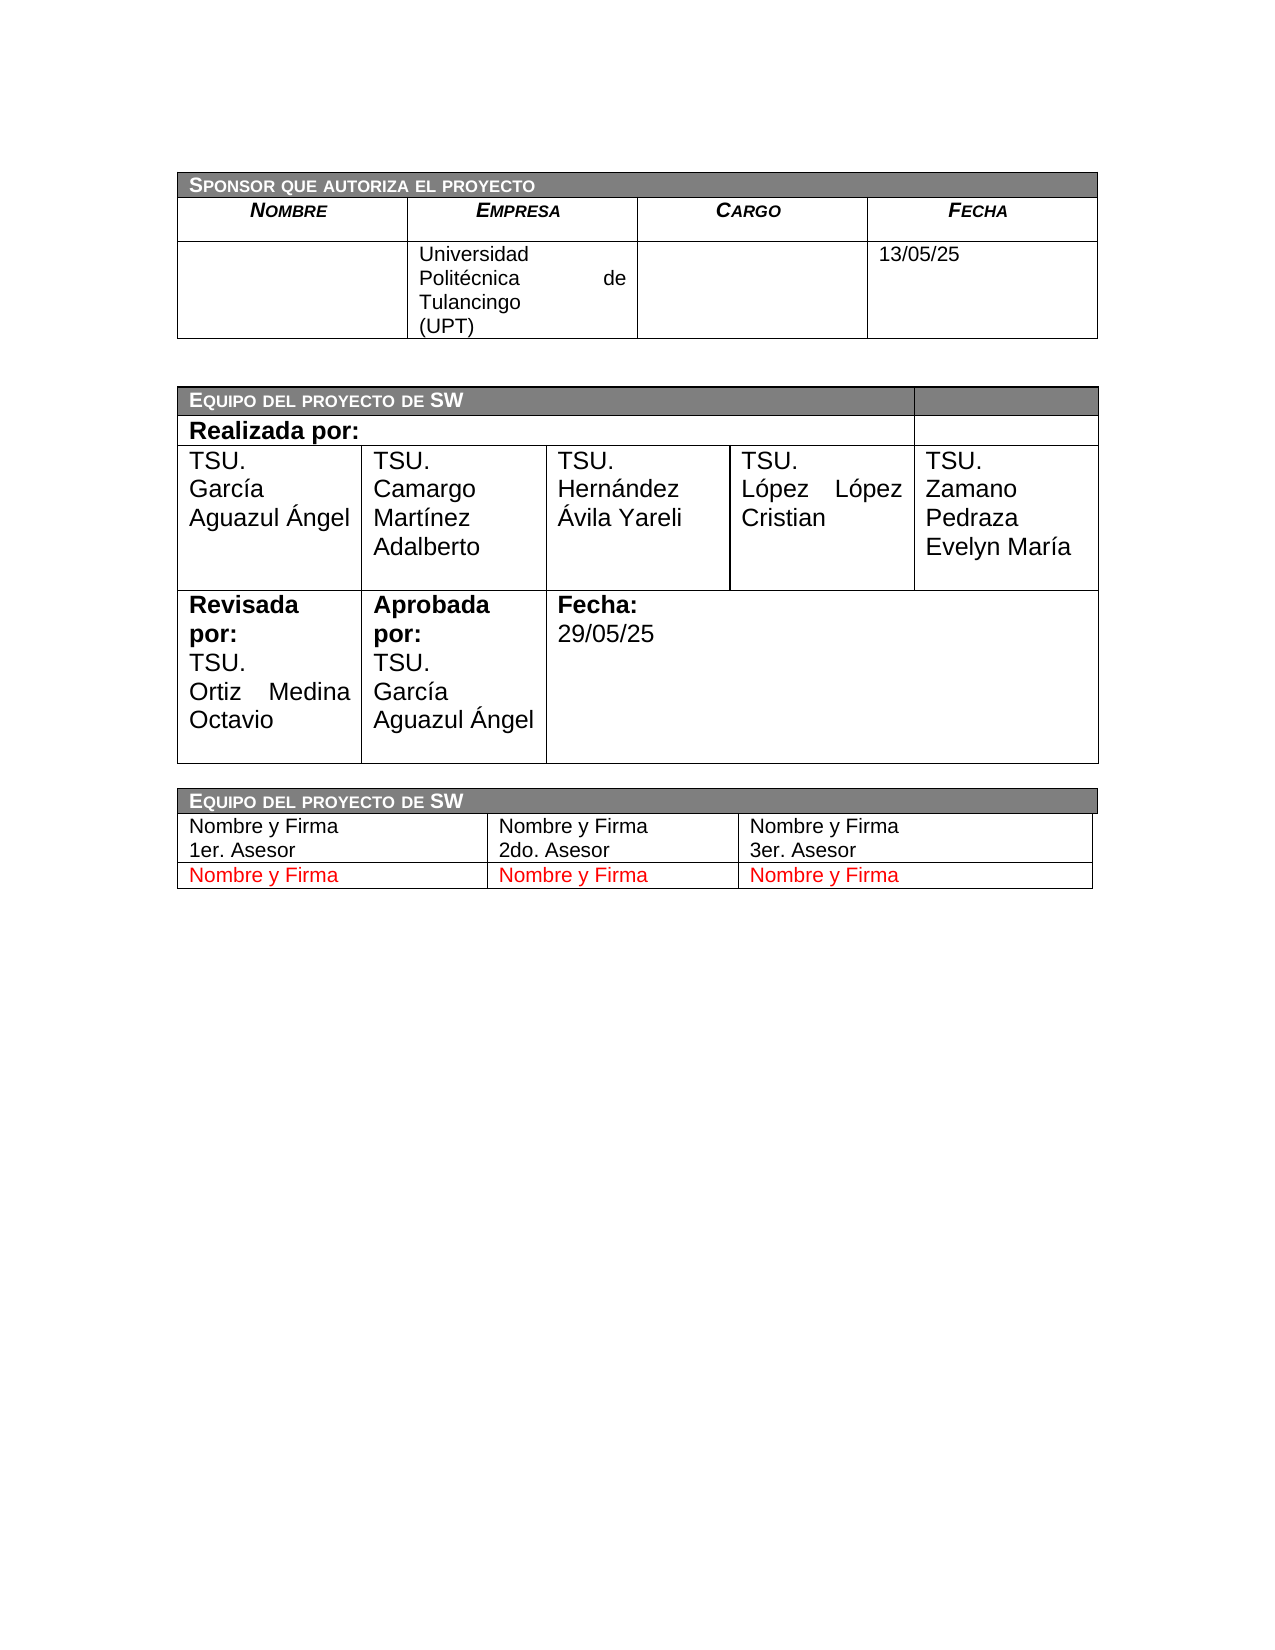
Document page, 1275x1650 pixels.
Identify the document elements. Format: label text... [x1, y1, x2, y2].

table_cell Fecha [868, 198, 1097, 241]
table_cell [638, 242, 867, 337]
table_cell TSU. Zamano Pedraza Evelyn María [915, 446, 1098, 589]
table_cell Revisada por: TSU. Ortiz Medina Octavio [178, 591, 361, 763]
table_cell TSU. García Aguazul Ángel [178, 446, 361, 589]
table_header Equipo del proyecto de SW [178, 388, 914, 415]
table_header Sponsor que autoriza el proyecto [178, 173, 1097, 197]
table_cell Nombre y Firma 2do. Asesor [488, 814, 738, 862]
table_cell Empresa [408, 198, 637, 241]
table_cell 13/05/25 [868, 242, 1097, 337]
table_cell Nombre y Firma [178, 863, 487, 888]
table_cell Nombre y Firma 1er. Asesor [178, 814, 487, 862]
table_cell Cargo [638, 198, 867, 241]
table_cell [178, 242, 407, 337]
table_cell TSU. Camargo Martínez Adalberto [362, 446, 546, 589]
table_cell [915, 416, 1098, 445]
table_cell Nombre y Firma 3er. Asesor [739, 814, 1092, 862]
table_cell Universidad Politécnica de Tulancingo (UPT) [408, 242, 637, 337]
table_cell Fecha: 29/05/25 [547, 591, 1098, 763]
table_header [915, 388, 1098, 415]
table_cell Nombre y Firma [488, 863, 738, 888]
table_cell Nombre [178, 198, 407, 241]
table_cell TSU. López López Cristian [731, 446, 914, 589]
table_cell Aprobada por: TSU. García Aguazul Ángel [362, 591, 546, 763]
table_cell Nombre y Firma [739, 863, 1092, 888]
table_cell Realizada por: [178, 416, 914, 445]
table_cell TSU. Hernández Ávila Yareli [547, 446, 729, 589]
table_header Equipo del proyecto de SW [178, 789, 1097, 813]
